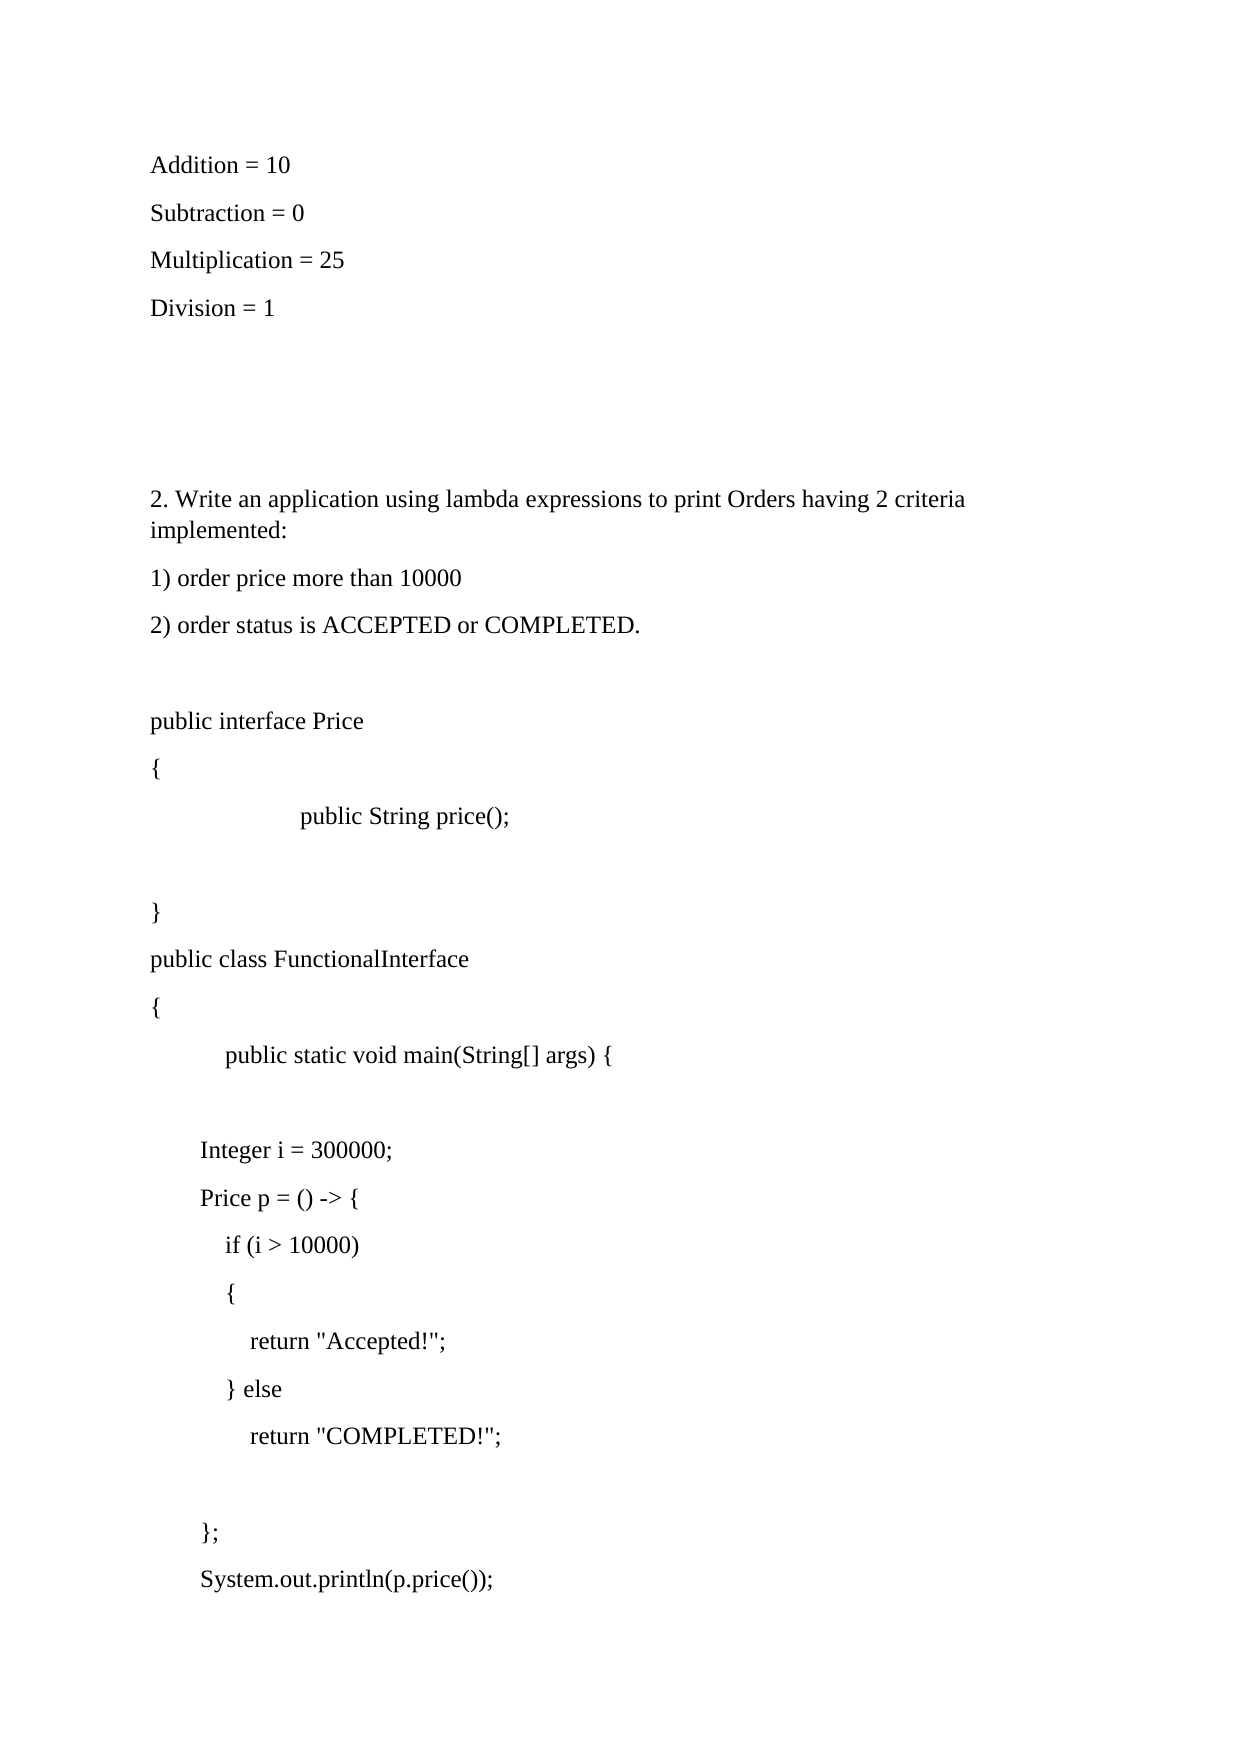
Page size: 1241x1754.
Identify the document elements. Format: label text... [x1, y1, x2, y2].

text return "Accepted!"; [150, 1326, 1090, 1355]
text public class FunctionalInterface [150, 944, 1090, 973]
text } [150, 897, 1090, 925]
text return "COMPLETED!"; [150, 1421, 1090, 1450]
text System.out.println(p.price()); [150, 1564, 1090, 1593]
text Division = 1 [150, 293, 1090, 322]
text } else [150, 1374, 1090, 1402]
text 2) order status is ACCEPTED or COMPLETED. [150, 610, 1090, 639]
text { [150, 992, 1090, 1021]
text }; [150, 1517, 1090, 1546]
text Addition = 10 [150, 150, 1090, 179]
text 2. Write an application using lambda expressions to print Orders having 2 criteria implemented: [150, 484, 1090, 544]
text Integer i = 300000; [150, 1135, 1090, 1164]
text { [150, 1278, 1090, 1307]
text { [150, 753, 1090, 782]
text public String price(); [150, 801, 1090, 830]
text Price p = () -> { [150, 1183, 1090, 1212]
text public static void main(String[] args) { [150, 1040, 1090, 1068]
text public interface Price [150, 706, 1090, 734]
text if (i > 10000) [150, 1231, 1090, 1259]
text 1) order price more than 10000 [150, 563, 1090, 591]
text Multiplication = 25 [150, 245, 1090, 274]
text Subtraction = 0 [150, 198, 1090, 226]
